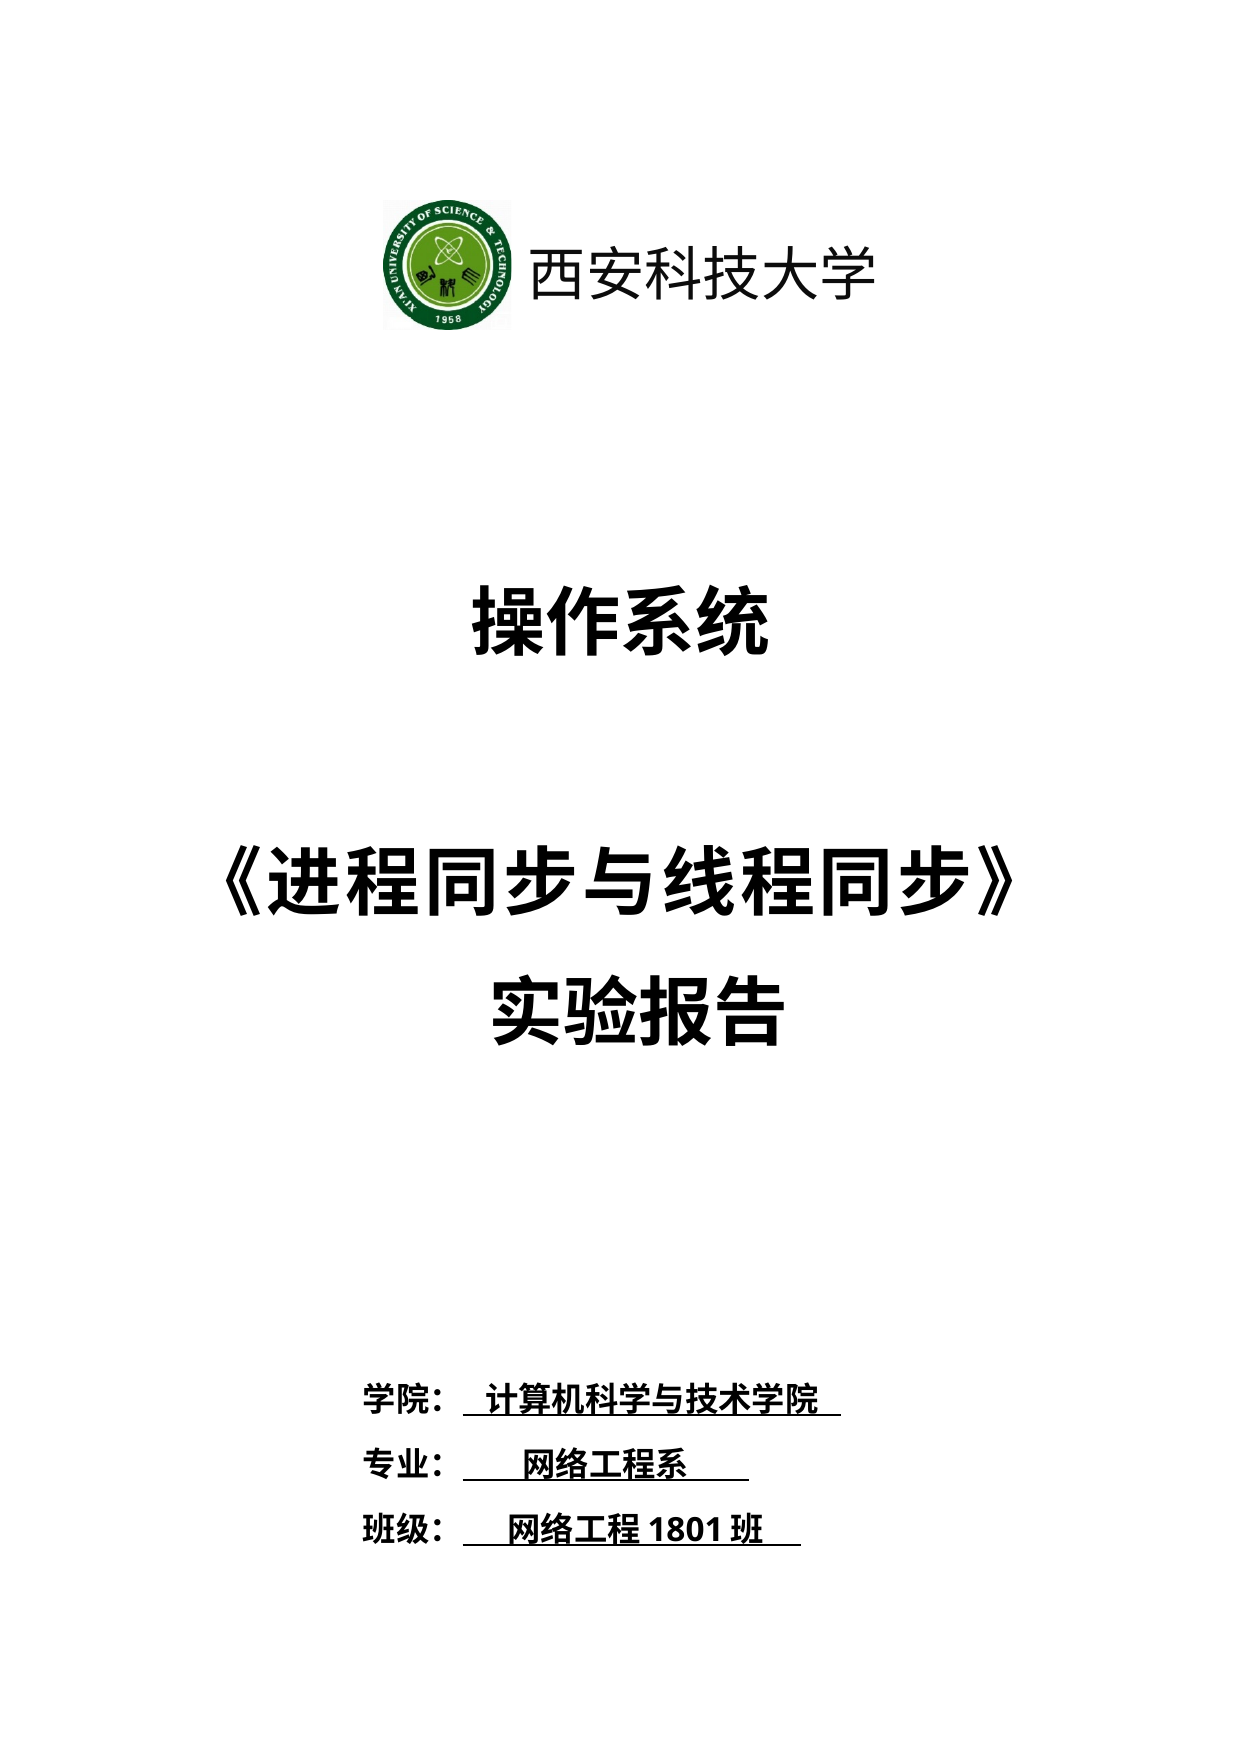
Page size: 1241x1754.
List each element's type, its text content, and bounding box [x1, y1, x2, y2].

text 操作系统 [187, 552, 1053, 682]
picture [383, 200, 512, 330]
text 《进程同步与线程同步》实验报告 [187, 812, 1053, 1072]
text 学院： 计算机科学与技术学院 [319, 1364, 1053, 1429]
text 专业： 网络工程系 班级： 网络工程1801班 [319, 1429, 1053, 1559]
